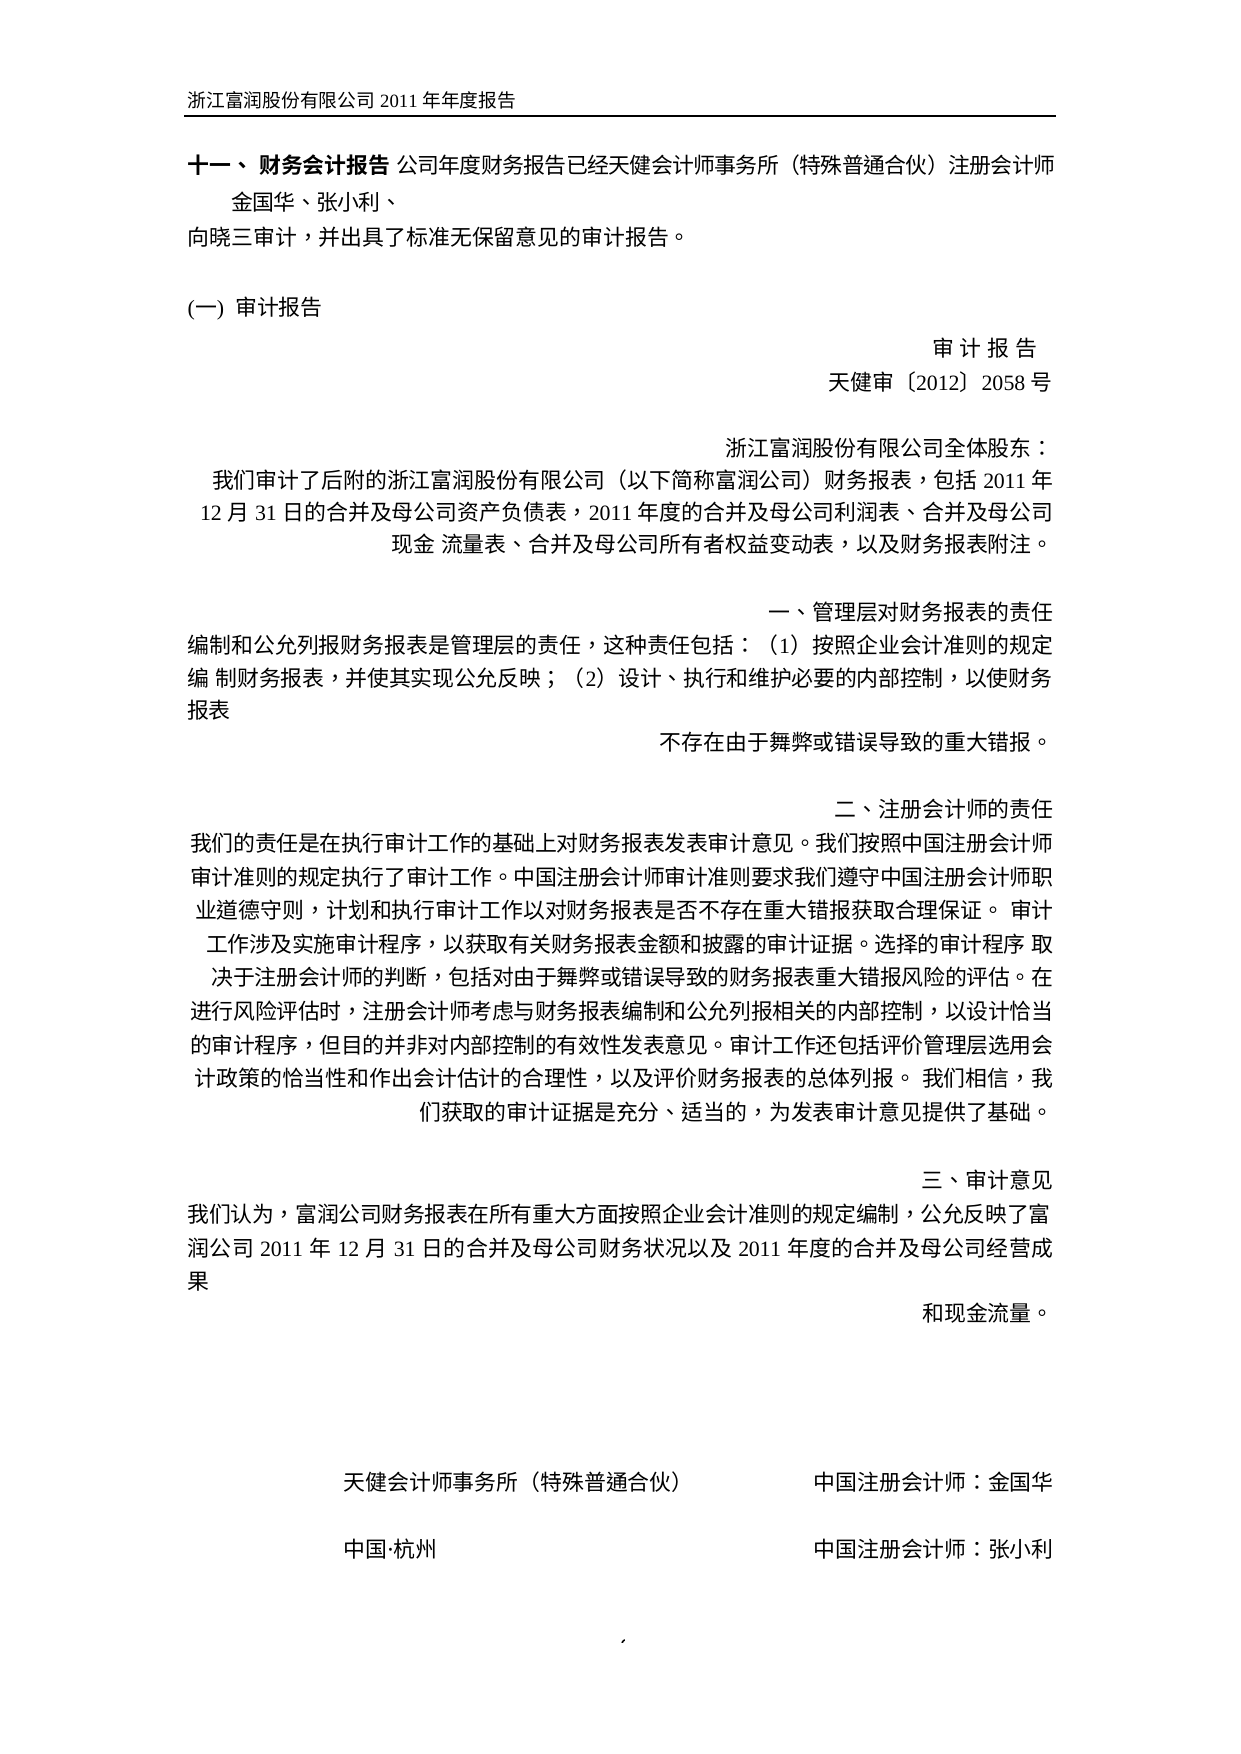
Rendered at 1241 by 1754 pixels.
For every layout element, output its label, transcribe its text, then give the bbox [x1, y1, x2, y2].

text 一、管理层对财务报表的责任 编制和公允列报财务报表是管理层的责任，这种责任包括：（1）按照企业会计准则的规定编 制财务报表，并使其实现公允反映；（2）设计、执行和维护必要的内部控制，以使财务报表 [187, 597, 1053, 725]
text 天健会计师事务所（特殊普通合伙） 中国注册会计师：金国华 中国·杭州 中国注册会计师：张小利 [342, 1467, 1053, 1564]
text 三、审计意见 我们认为，富润公司财务报表在所有重大方面按照企业会计准则的规定编制，公允反映了富 润公司 2011 年 12 月 31 日的合并及母公司财务状况以及 2011 年度的合并及母公司经营成果 [187, 1165, 1053, 1296]
text (一) 审计报告 [187, 292, 324, 322]
text 十一、 财务会计报告 公司年度财务报告已经天健会计师事务所（特殊普通合伙）注册会计师金国华、张小利、 [187, 150, 1065, 217]
text 审 计 报 告 天健审〔2012〕2058 号 [828, 333, 1055, 397]
text 二、注册会计师的责任 我们的责任是在执行审计工作的基础上对财务报表发表审计意见。我们按照中国注册会计师 审计准则的规定执行了审计工作。中国注册会计师审计准则要求我们遵守中国注册会计师职 业道德守则，计划和执行审计工作以对财务报表是否不存在重大错报获取合理保证。 审计工作涉及实施审计程序，以获取有关财务报表金额和披露的审计证据。选择的审计程序 取决于注册会计师的判断，包括对由于舞弊或错误导致的财务报表重大错报风险的评估。在 进行风险评估时，注册会计师考虑与财务报表编制和公允列报相关的内部控制，以设计恰当 的审计程序，但目的并非对内部控制的有效性发表意见。审计工作还包括评价管理层选用会 计政策的恰当性和作出会计估计的合理性，以及评价财务报表的总体列报。 我们相信，我们获取的审计证据是充分、适当的，为发表审计意见提供了基础。 [187, 794, 1053, 1127]
text 浙江富润股份有限公司全体股东： 我们审计了后附的浙江富润股份有限公司（以下简称富润公司）财务报表，包括 2011 年 12 月 31 日的合并及母公司资产负债表，2011 年度的合并及母公司利润表、合并及母公司现金 流量表、合并及母公司所有者权益变动表，以及财务报表附注。 [187, 433, 1053, 559]
text 向晓三审计，并出具了标准无保留意见的审计报告。 [187, 224, 1053, 251]
text 和现金流量。 [173, 1300, 1053, 1327]
text 不存在由于舞弊或错误导致的重大错报。 [173, 728, 1053, 756]
